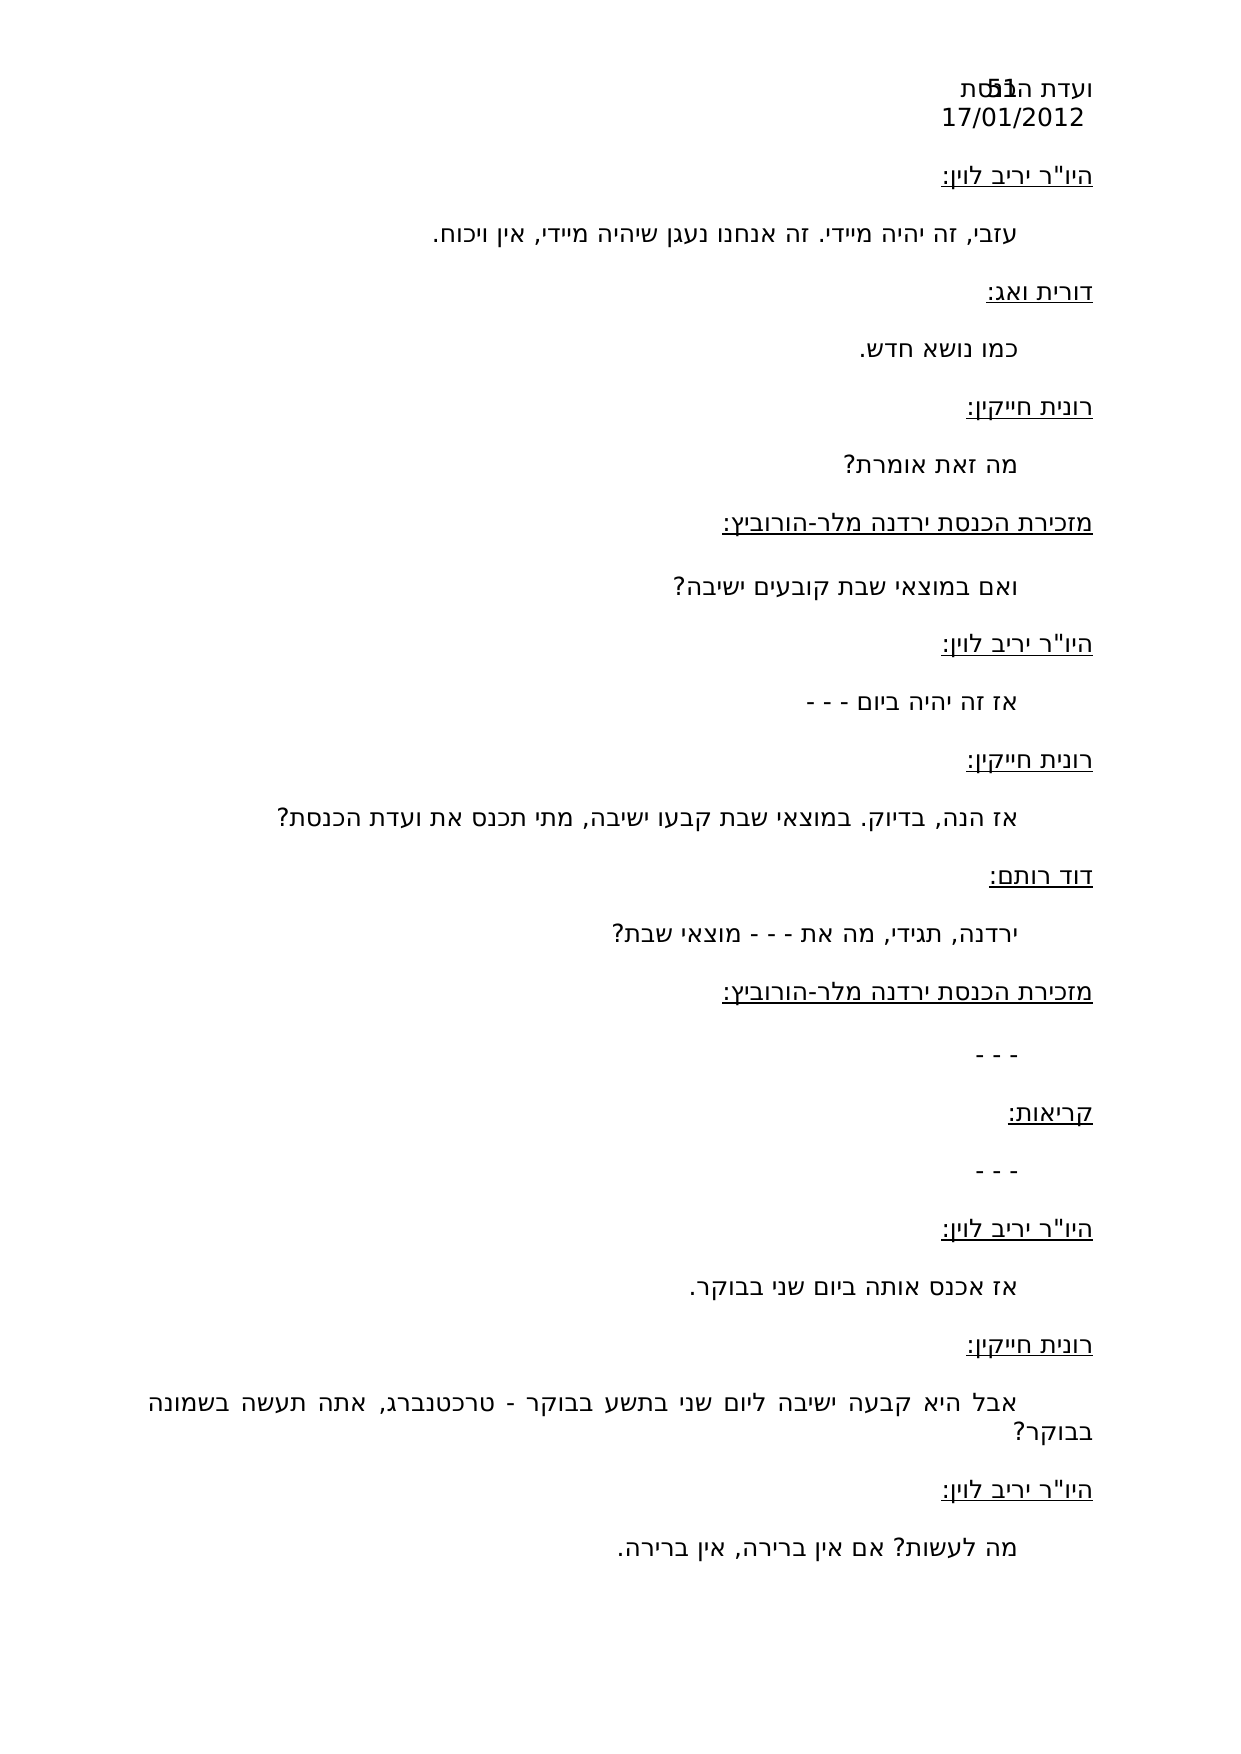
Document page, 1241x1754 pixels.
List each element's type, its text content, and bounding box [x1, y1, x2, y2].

text אז אכנס אותה ביום שני בבוקר. [147, 1272, 1093, 1301]
text מה זאת אומרת? [147, 451, 1093, 480]
text מזכירת הכנסת ירדנה מלר-הורוביץ: [147, 508, 1093, 538]
text היו"ר יריב לוין: [147, 1214, 1093, 1243]
text אז זה יהיה ביום - - - [147, 687, 1093, 717]
text עזבי, זה יהיה מיידי. זה אנחנו נעגן שיהיה מיידי, אין ויכוח. [147, 219, 1093, 248]
text רונית חייקין: [147, 1330, 1093, 1359]
text - - - [147, 1156, 1093, 1185]
text אבל היא קבעה ישיבה ליום שני בתשע בבוקר - טרכטנברג, אתה תעשה בשמונה בבוקר? [147, 1388, 1093, 1446]
text מה לעשות? אם אין ברירה, אין ברירה. [147, 1533, 1093, 1562]
text ואם במוצאי שבת קובעים ישיבה? [147, 572, 1093, 601]
text היו"ר יריב לוין: [147, 161, 1093, 190]
text כמו נושא חדש. [147, 335, 1093, 364]
text היו"ר יריב לוין: [147, 629, 1093, 659]
text ירדנה, תגידי, מה את - - - מוצאי שבת? [147, 919, 1093, 948]
text היו"ר יריב לוין: [147, 1475, 1093, 1504]
text רונית חייקין: [147, 393, 1093, 422]
text מזכירת הכנסת ירדנה מלר-הורוביץ: [147, 977, 1093, 1006]
text קריאות: [147, 1098, 1093, 1127]
text אז הנה, בדיוק. במוצאי שבת קבעו ישיבה, מתי תכנס את ועדת הכנסת? [147, 803, 1093, 832]
text דוד רותם: [147, 861, 1093, 890]
text - - - [147, 1040, 1093, 1069]
text רונית חייקין: [147, 745, 1093, 774]
text דורית ואג: [147, 277, 1093, 306]
